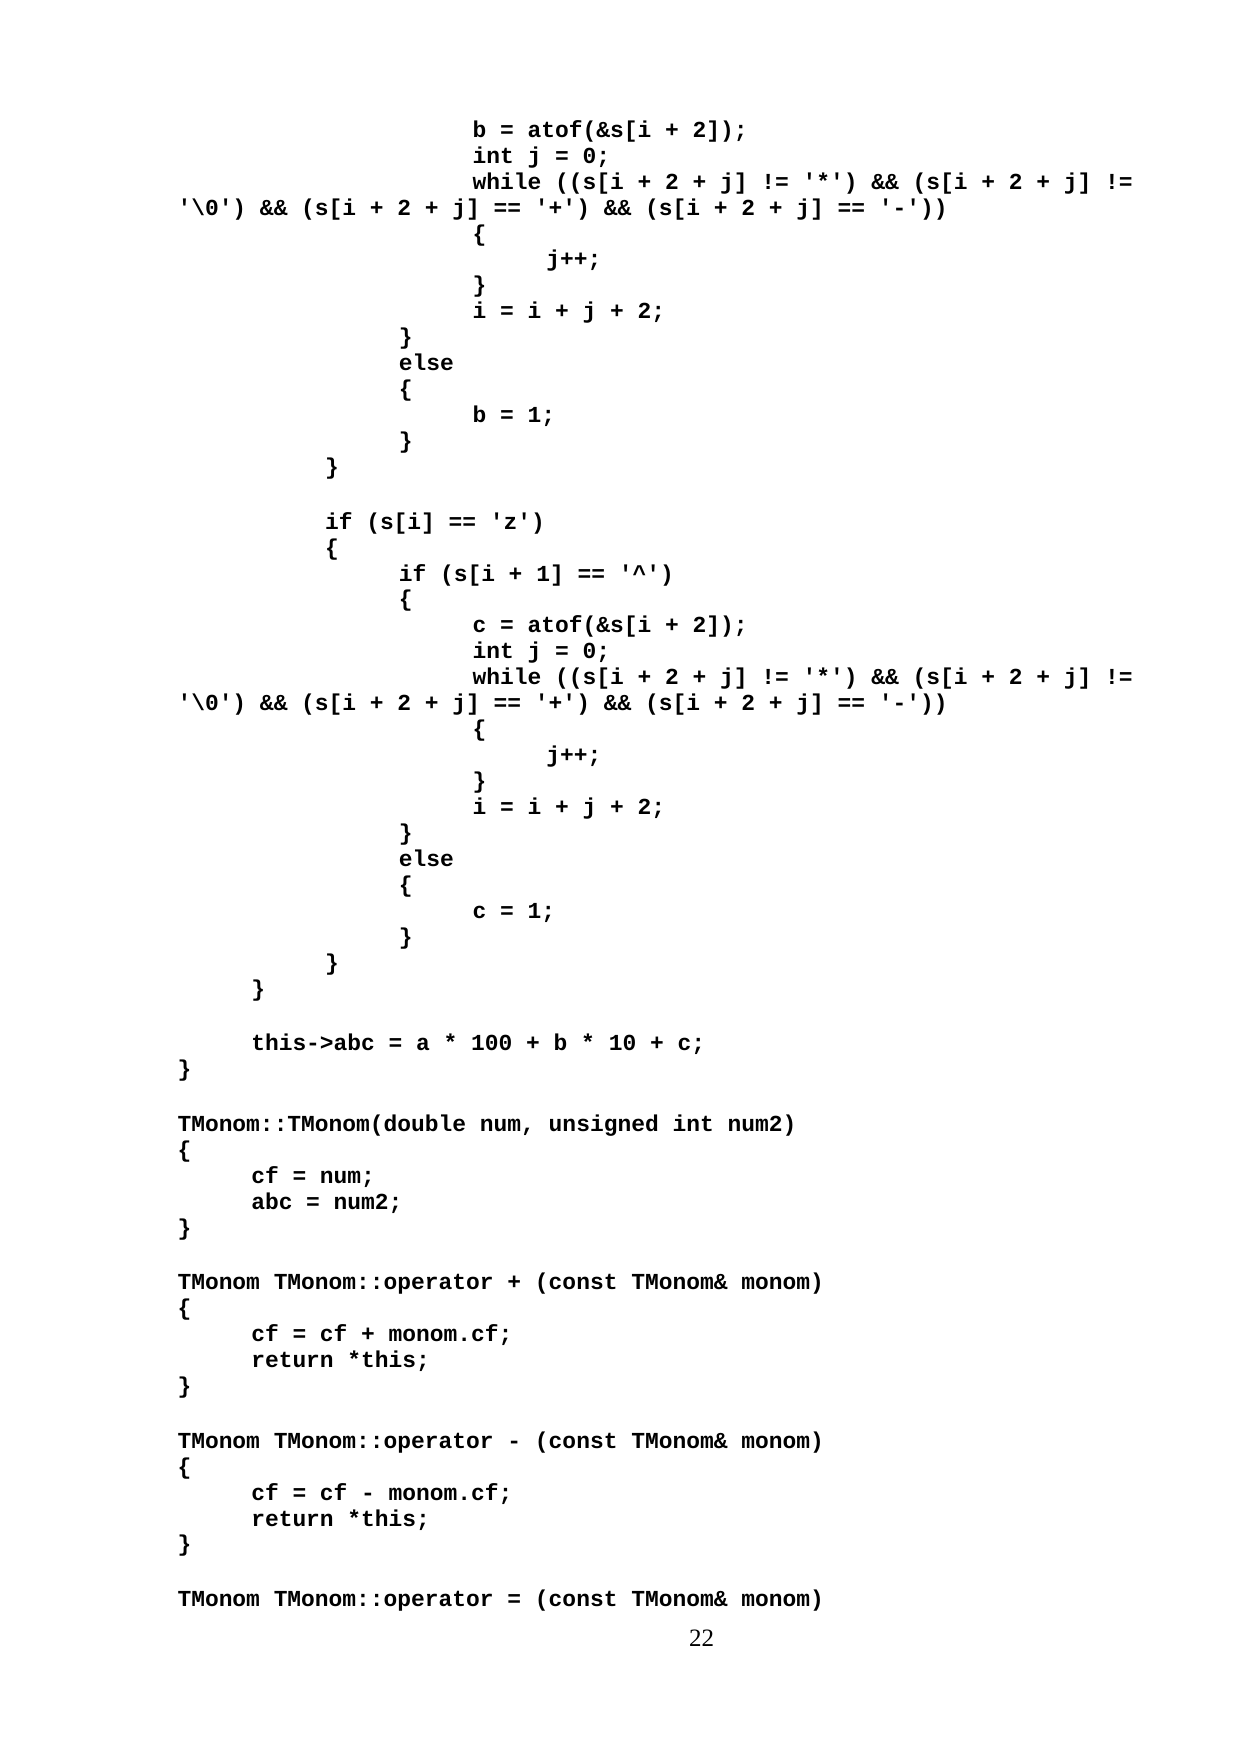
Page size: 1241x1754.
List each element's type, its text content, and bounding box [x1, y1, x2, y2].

text { [177, 222, 1152, 248]
text } [177, 274, 1152, 300]
text if (s[i + 1] == '^') [177, 562, 1152, 588]
text } [177, 429, 1152, 455]
text } [177, 1216, 1152, 1242]
text } [177, 326, 1152, 352]
text TMonom TMonom::operator = (const TMonom& monom) [177, 1587, 1152, 1613]
text else [177, 352, 1152, 377]
text i = i + j + 2; [177, 300, 1152, 326]
text } [177, 769, 1152, 795]
text return *this; [177, 1348, 1152, 1374]
text TMonom::TMonom(double num, unsigned int num2) [177, 1112, 1152, 1138]
text cf = cf + monom.cf; [177, 1322, 1152, 1348]
text int j = 0; [177, 640, 1152, 666]
text if (s[i] == 'z') [177, 510, 1152, 536]
text { [177, 1297, 1152, 1322]
text } [177, 977, 1152, 1003]
text b = atof(&s[i + 2]); [177, 118, 1152, 144]
text this->abc = a * 100 + b * 10 + c; [177, 1032, 1152, 1057]
text { [177, 1138, 1152, 1164]
text cf = num; [177, 1164, 1152, 1190]
text i = i + j + 2; [177, 795, 1152, 821]
text } [177, 951, 1152, 977]
text } [177, 925, 1152, 951]
text else [177, 847, 1152, 873]
text return *this; [177, 1507, 1152, 1533]
text while ((s[i + 2 + j] != '*') && (s[i + 2 + j] != '\0') && (s[i + 2 + j] == '+') && (s[i + 2 + j] == '-')) [177, 666, 1152, 717]
text { [177, 873, 1152, 899]
text c = 1; [177, 899, 1152, 925]
text } [177, 821, 1152, 847]
text { [177, 1455, 1152, 1481]
text { [177, 717, 1152, 743]
text b = 1; [177, 403, 1152, 429]
text } [177, 1533, 1152, 1559]
text cf = cf - monom.cf; [177, 1481, 1152, 1507]
text TMonom TMonom::operator - (const TMonom& monom) [177, 1429, 1152, 1455]
text int j = 0; [177, 144, 1152, 170]
text } [177, 1057, 1152, 1083]
text { [177, 377, 1152, 403]
text j++; [177, 248, 1152, 274]
text { [177, 536, 1152, 562]
text { [177, 588, 1152, 614]
text } [177, 1374, 1152, 1400]
text while ((s[i + 2 + j] != '*') && (s[i + 2 + j] != '\0') && (s[i + 2 + j] == '+') && (s[i + 2 + j] == '-')) [177, 170, 1152, 222]
text TMonom TMonom::operator + (const TMonom& monom) [177, 1271, 1152, 1297]
text c = atof(&s[i + 2]); [177, 614, 1152, 640]
text j++; [177, 743, 1152, 769]
text abc = num2; [177, 1190, 1152, 1216]
text } [177, 455, 1152, 481]
